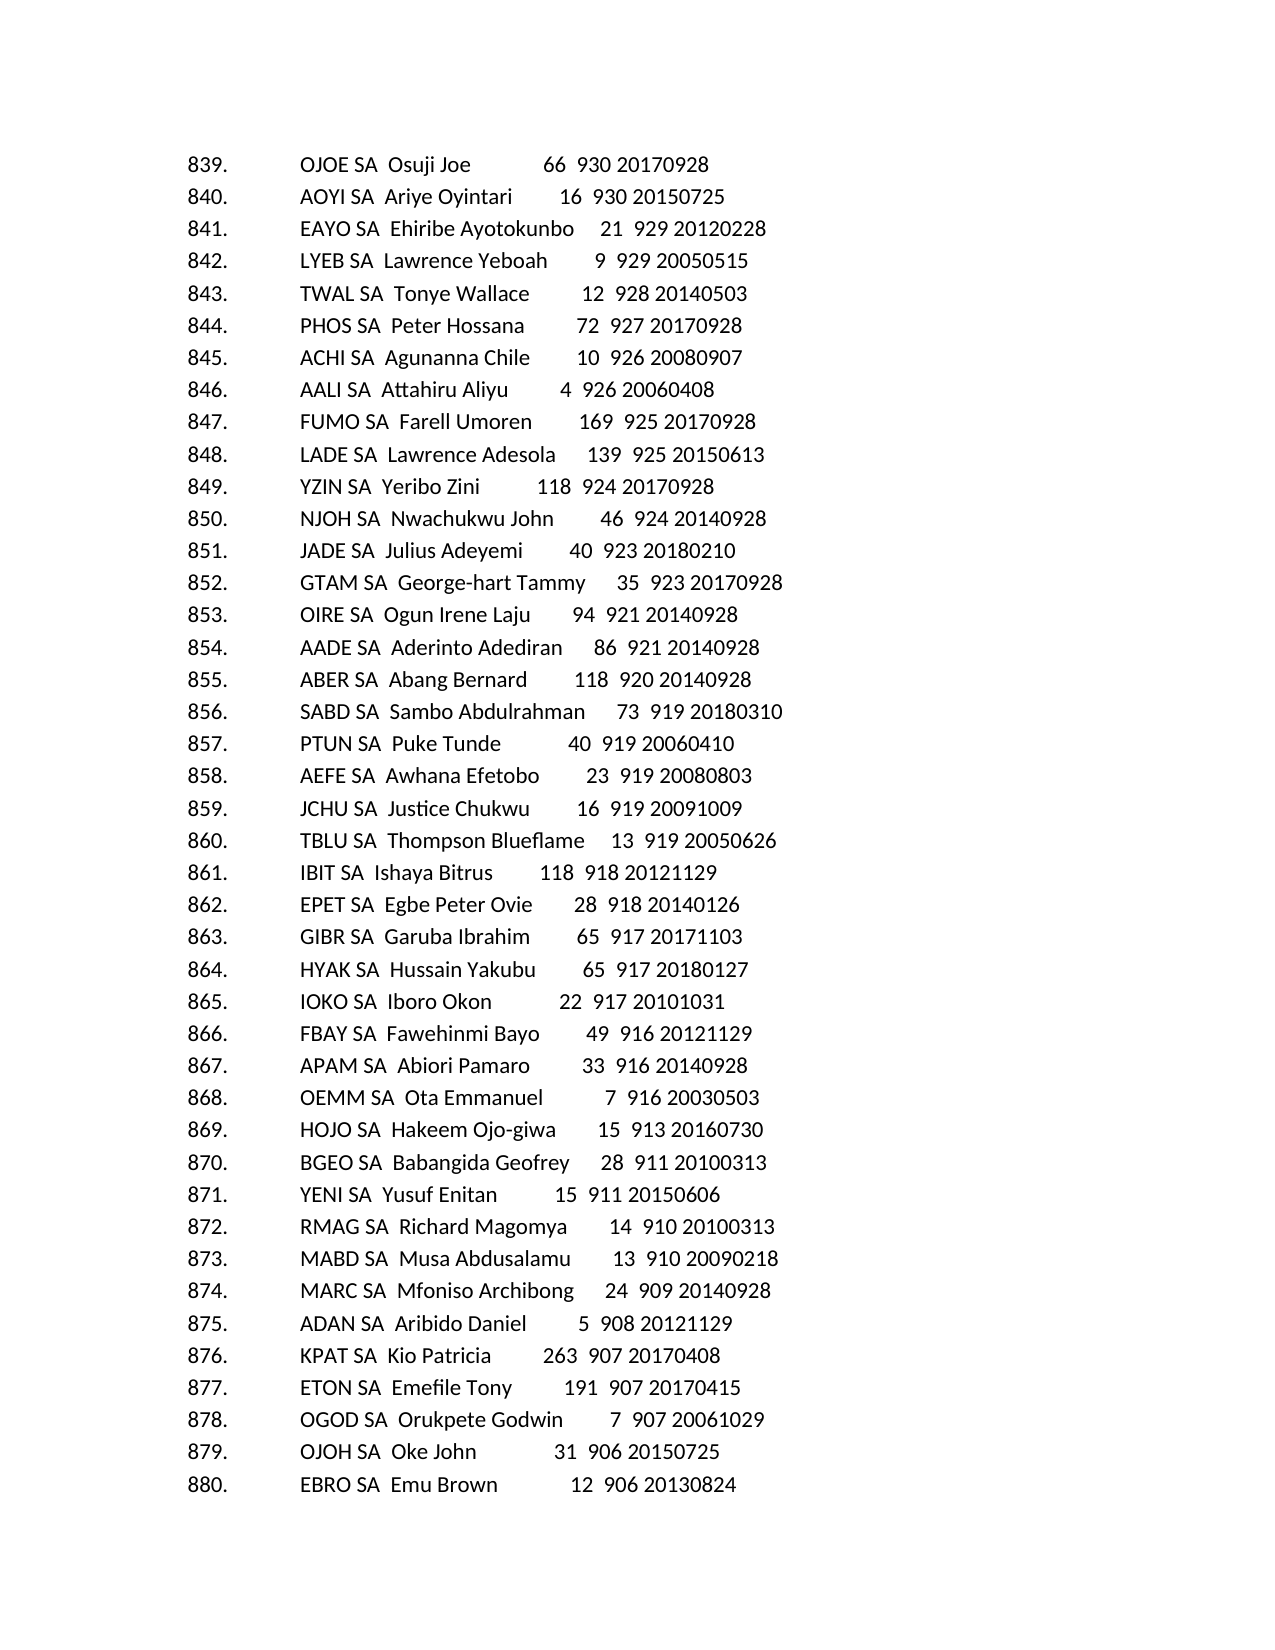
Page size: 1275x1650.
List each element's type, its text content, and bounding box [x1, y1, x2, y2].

list EPET SA Egbe Peter Ovie 28 918 20140126 [187, 890, 1125, 918]
list HYAK SA Hussain Yakubu 65 917 20180127 [187, 955, 1125, 983]
list IOKO SA Iboro Okon 22 917 20101031 [187, 987, 1125, 1015]
list MABD SA Musa Abdusalamu 13 910 20090218 [187, 1244, 1125, 1272]
list AOYI SA Ariye Oyintari 16 930 20150725 [187, 182, 1125, 210]
list GIBR SA Garuba Ibrahim 65 917 20171103 [187, 922, 1125, 951]
list ADAN SA Aribido Daniel 5 908 20121129 [187, 1309, 1125, 1337]
list LYEB SA Lawrence Yeboah 9 929 20050515 [187, 247, 1125, 274]
list AEFE SA Awhana Efetobo 23 919 20080803 [187, 762, 1125, 789]
list PTUN SA Puke Tunde 40 919 20060410 [187, 729, 1125, 757]
list EBRO SA Emu Brown 12 906 20130824 [187, 1470, 1125, 1498]
list IBIT SA Ishaya Bitrus 118 918 20121129 [187, 858, 1125, 886]
list FBAY SA Fawehinmi Bayo 49 916 20121129 [187, 1019, 1125, 1047]
list TWAL SA Tonye Wallace 12 928 20140503 [187, 279, 1125, 307]
list OGOD SA Orukpete Godwin 7 907 20061029 [187, 1405, 1125, 1433]
list OJOE SA Osuji Joe 66 930 20170928 [187, 150, 1125, 178]
list BGEO SA Babangida Geofrey 28 911 20100313 [187, 1148, 1125, 1176]
list HOJO SA Hakeem Ojo-giwa 15 913 20160730 [187, 1116, 1125, 1144]
list RMAG SA Richard Magomya 14 910 20100313 [187, 1212, 1125, 1240]
list AADE SA Aderinto Adediran 86 921 20140928 [187, 633, 1125, 661]
list OIRE SA Ogun Irene Laju 94 921 20140928 [187, 601, 1125, 629]
list OJOH SA Oke John 31 906 20150725 [187, 1437, 1125, 1466]
list ETON SA Emefile Tony 191 907 20170415 [187, 1373, 1125, 1401]
list TBLU SA Thompson Blueflame 13 919 20050626 [187, 826, 1125, 854]
list MARC SA Mfoniso Archibong 24 909 20140928 [187, 1277, 1125, 1304]
list AALI SA Attahiru Aliyu 4 926 20060408 [187, 375, 1125, 403]
list APAM SA Abiori Pamaro 33 916 20140928 [187, 1051, 1125, 1079]
list ABER SA Abang Bernard 118 920 20140928 [187, 665, 1125, 693]
list LADE SA Lawrence Adesola 139 925 20150613 [187, 440, 1125, 468]
list EAYO SA Ehiribe Ayotokunbo 21 929 20120228 [187, 214, 1125, 242]
list PHOS SA Peter Hossana 72 927 20170928 [187, 311, 1125, 339]
list JCHU SA Justice Chukwu 16 919 20091009 [187, 794, 1125, 822]
list NJOH SA Nwachukwu John 46 924 20140928 [187, 504, 1125, 532]
list JADE SA Julius Adeyemi 40 923 20180210 [187, 536, 1125, 564]
list FUMO SA Farell Umoren 169 925 20170928 [187, 407, 1125, 436]
list YENI SA Yusuf Enitan 15 911 20150606 [187, 1180, 1125, 1208]
list KPAT SA Kio Patricia 263 907 20170408 [187, 1341, 1125, 1369]
list ACHI SA Agunanna Chile 10 926 20080907 [187, 343, 1125, 371]
list GTAM SA George-hart Tammy 35 923 20170928 [187, 568, 1125, 596]
list OEMM SA Ota Emmanuel 7 916 20030503 [187, 1083, 1125, 1111]
list SABD SA Sambo Abdulrahman 73 919 20180310 [187, 697, 1125, 725]
list YZIN SA Yeribo Zini 118 924 20170928 [187, 472, 1125, 500]
